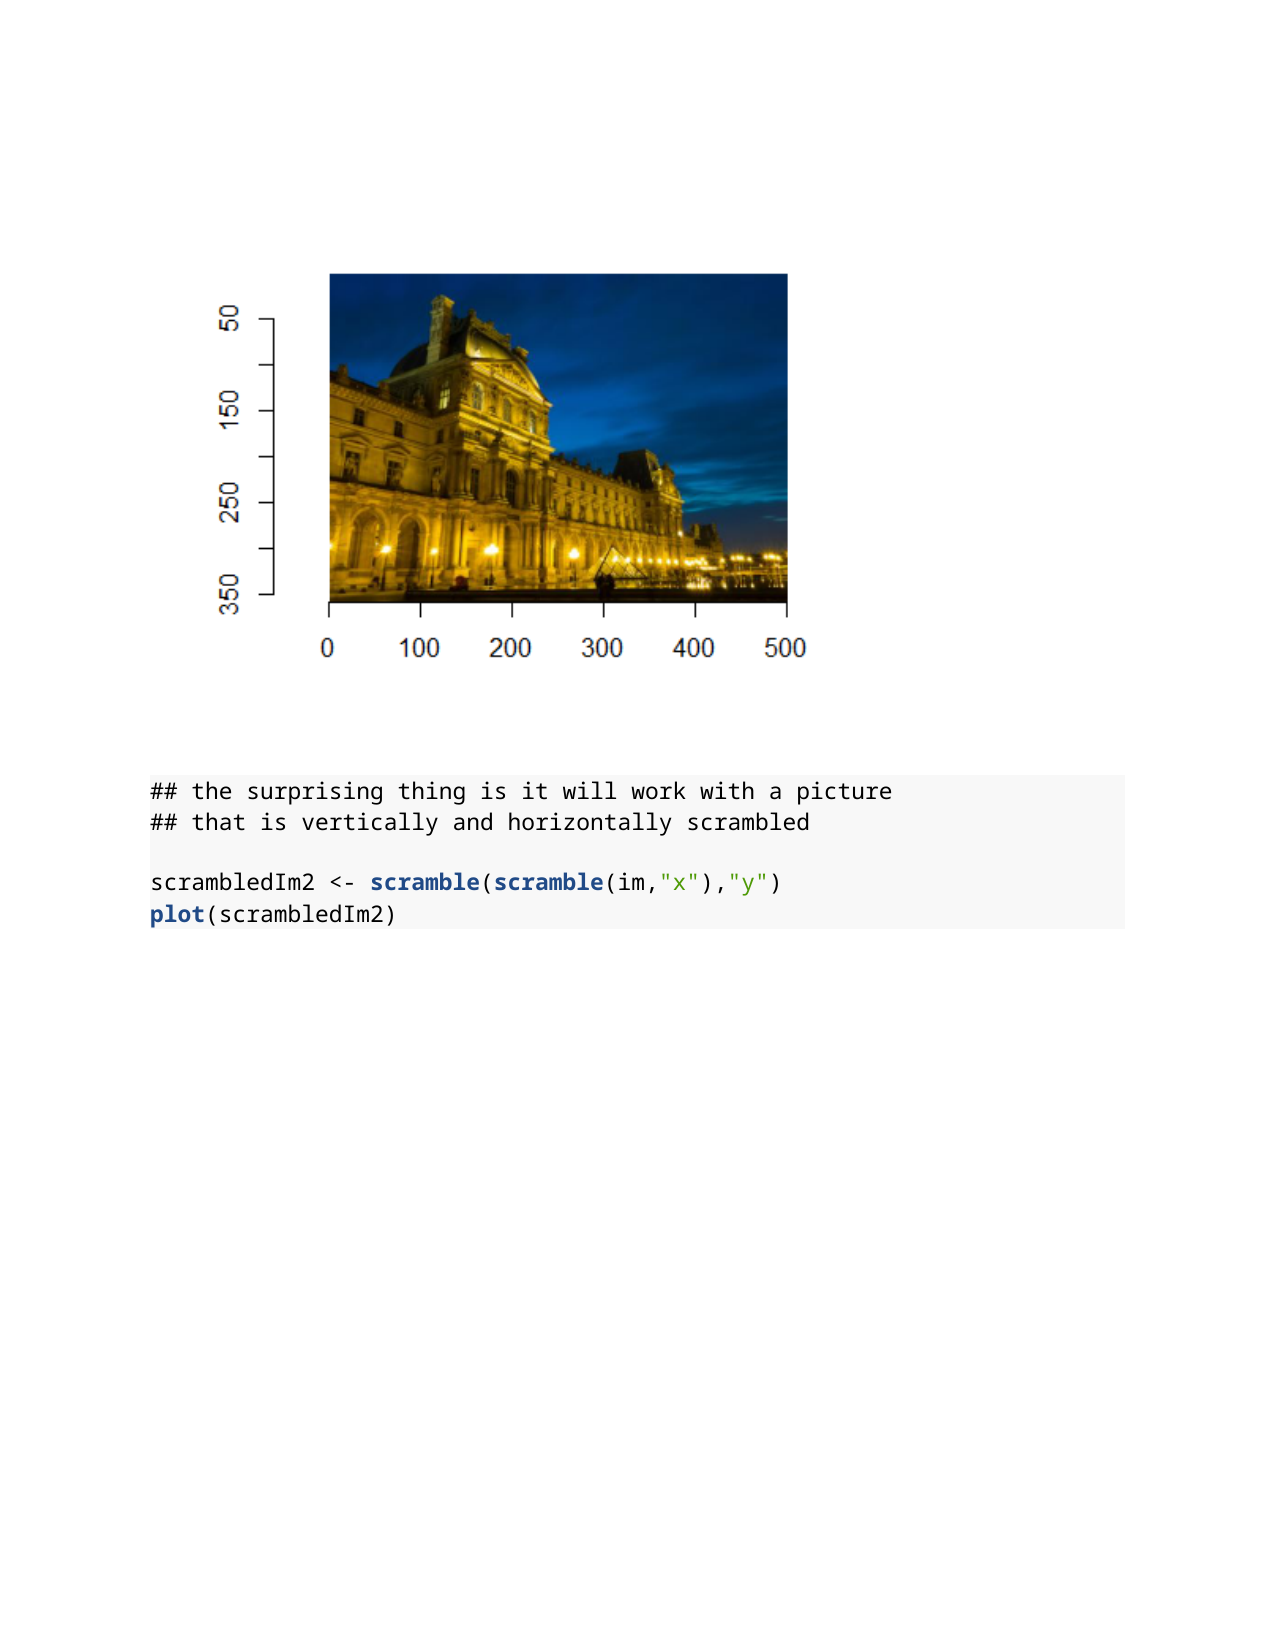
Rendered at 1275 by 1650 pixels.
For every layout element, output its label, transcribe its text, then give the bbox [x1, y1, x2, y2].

picture [150, 149, 908, 757]
text ## the surprising thing is it will work with a picture ## that is vertically and horizontally scrambled scrambledIm2 <- scramble(scramble(im,"x"),"y") plot(scrambledIm2) [150, 775, 1125, 929]
